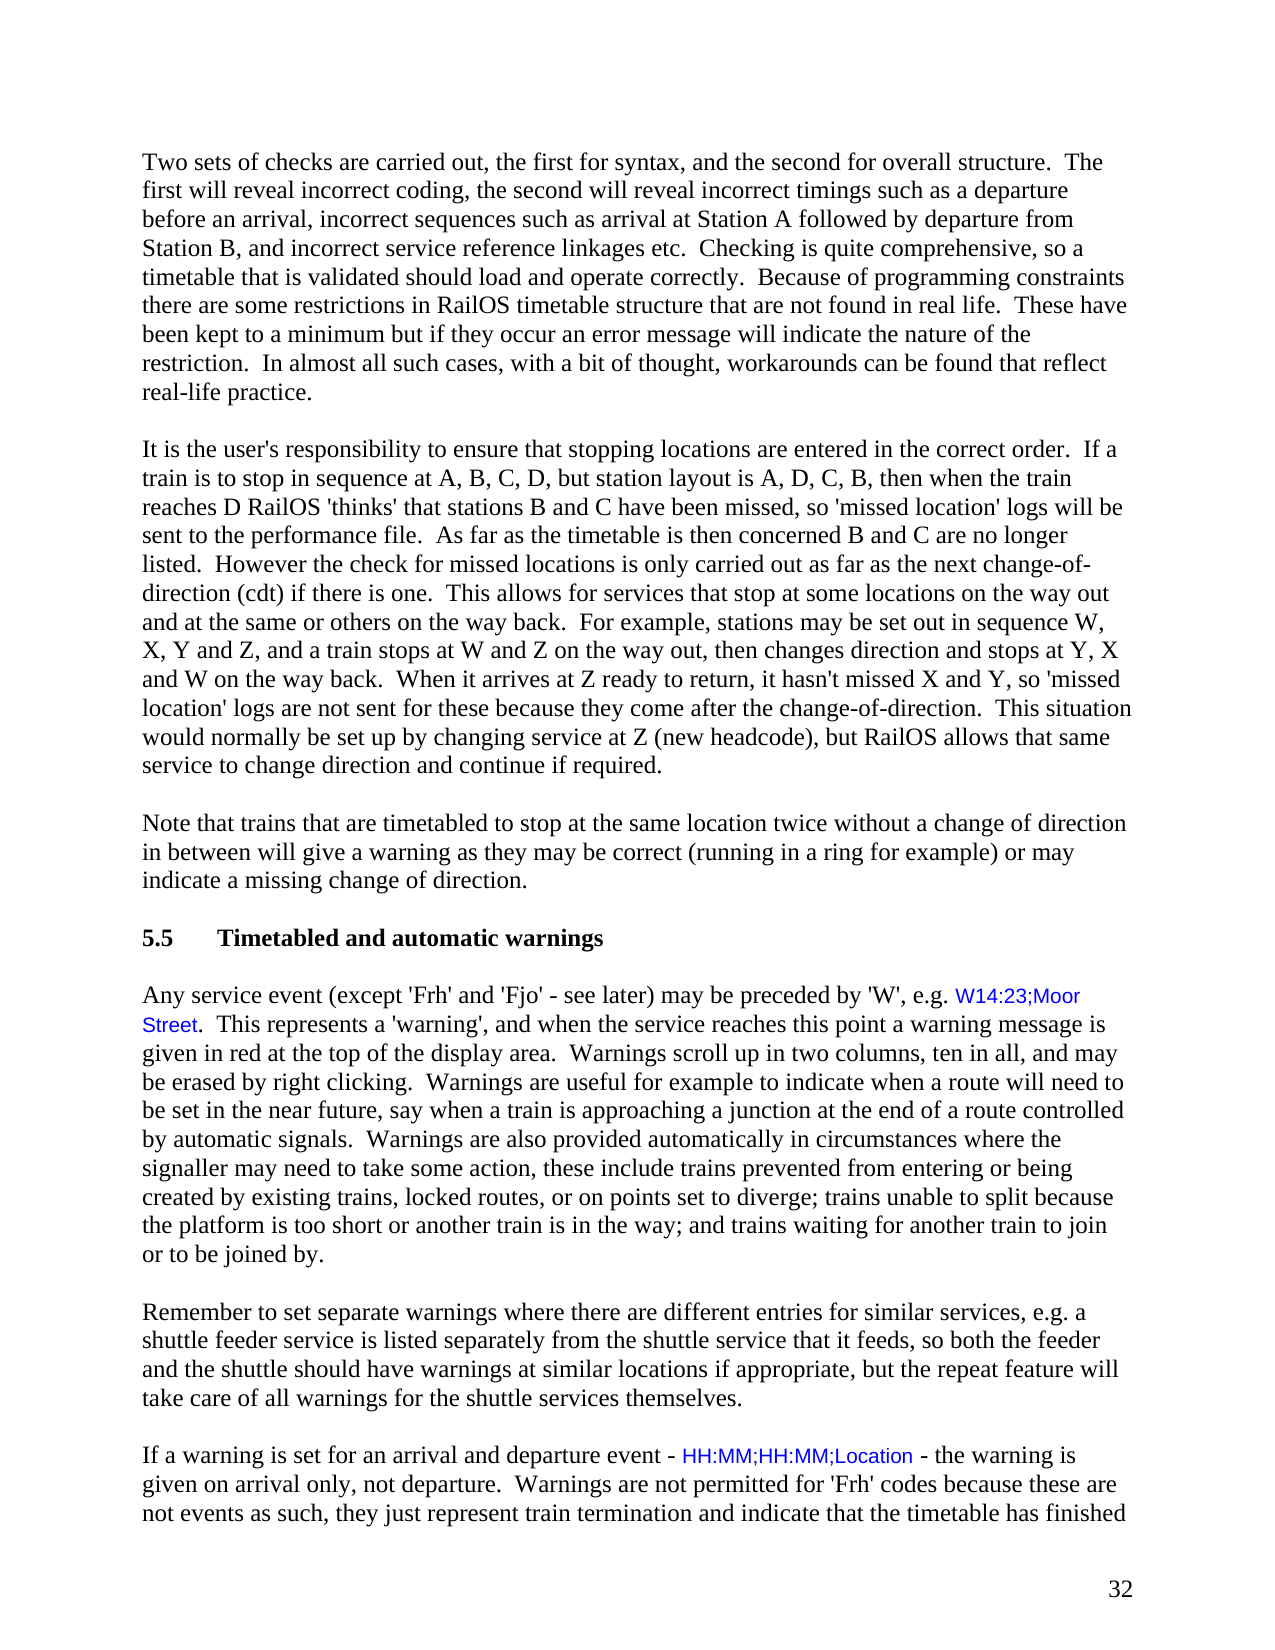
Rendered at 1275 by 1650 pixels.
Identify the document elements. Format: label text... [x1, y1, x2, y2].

text It is the user's responsibility to ensure that stopping locations are entered in the correct order. If a train is to stop in sequence at A, B, C, D, but station layout is A, D, C, B, then when the train reaches D RailOS 'thinks' that stations B and C have been missed, so 'missed location' logs will be sent to the performance file. As far as the timetable is then concerned B and C are no longer listed. However the check for missed locations is only carried out as far as the next change-of-direction (cdt) if there is one. This allows for services that stop at some locations on the way out and at the same or others on the way back. For example, stations may be set out in sequence W, X, Y and Z, and a train stops at W and Z on the way out, then changes direction and stops at Y, X and W on the way back. When it arrives at Z ready to return, it hasn't missed X and Y, so 'missed location' logs are not sent for these because they come after the change-of-direction. This situation would normally be set up by changing service at Z (new headcode), but RailOS allows that same service to change direction and continue if required. [142, 434, 1133, 779]
text Any service event (except 'Frh' and 'Fjo' - see later) may be preceded by 'W', e.g. W14:23;Moor Street. This represents a 'warning', and when the service reaches this point a warning message is given in red at the top of the display area. Warnings scroll up in two columns, ten in all, and may be erased by right clicking. Warnings are useful for example to indicate when a route will need to be set in the near future, say when a train is approaching a junction at the end of a route controlled by automatic signals. Warnings are also provided automatically in circumstances where the signaller may need to take some action, these include trains prevented from entering or being created by existing trains, locked routes, or on points set to diverge; trains unable to split because the platform is too short or another train is in the way; and trains waiting for another train to join or to be joined by. [142, 981, 1133, 1268]
text Note that trains that are timetabled to stop at the same location twice without a change of direction in between will give a warning as they may be correct (running in a ring for example) or may indicate a missing change of direction. [142, 808, 1133, 894]
text Remember to set separate warnings where there are different entries for similar services, e.g. a shuttle feeder service is listed separately from the shuttle service that it feeds, so both the feeder and the shuttle should have warnings at similar locations if appropriate, but the repeat feature will take care of all warnings for the shuttle services themselves. [142, 1297, 1133, 1412]
text Two sets of checks are carried out, the first for syntax, and the second for overall structure. The first will reveal incorrect coding, the second will reveal incorrect timings such as a departure before an arrival, incorrect sequences such as arrival at Station A followed by departure from Station B, and incorrect service reference linkages etc. Checking is quite comprehensive, so a timetable that is validated should load and operate correctly. Because of programming constraints there are some restrictions in RailOS timetable structure that are not found in real life. These have been kept to a minimum but if they occur an error message will indicate the nature of the restriction. In almost all such cases, with a bit of thought, workarounds can be found that reflect real-life practice. [142, 147, 1133, 406]
text 5.5 Timetabled and automatic warnings [142, 923, 1133, 952]
